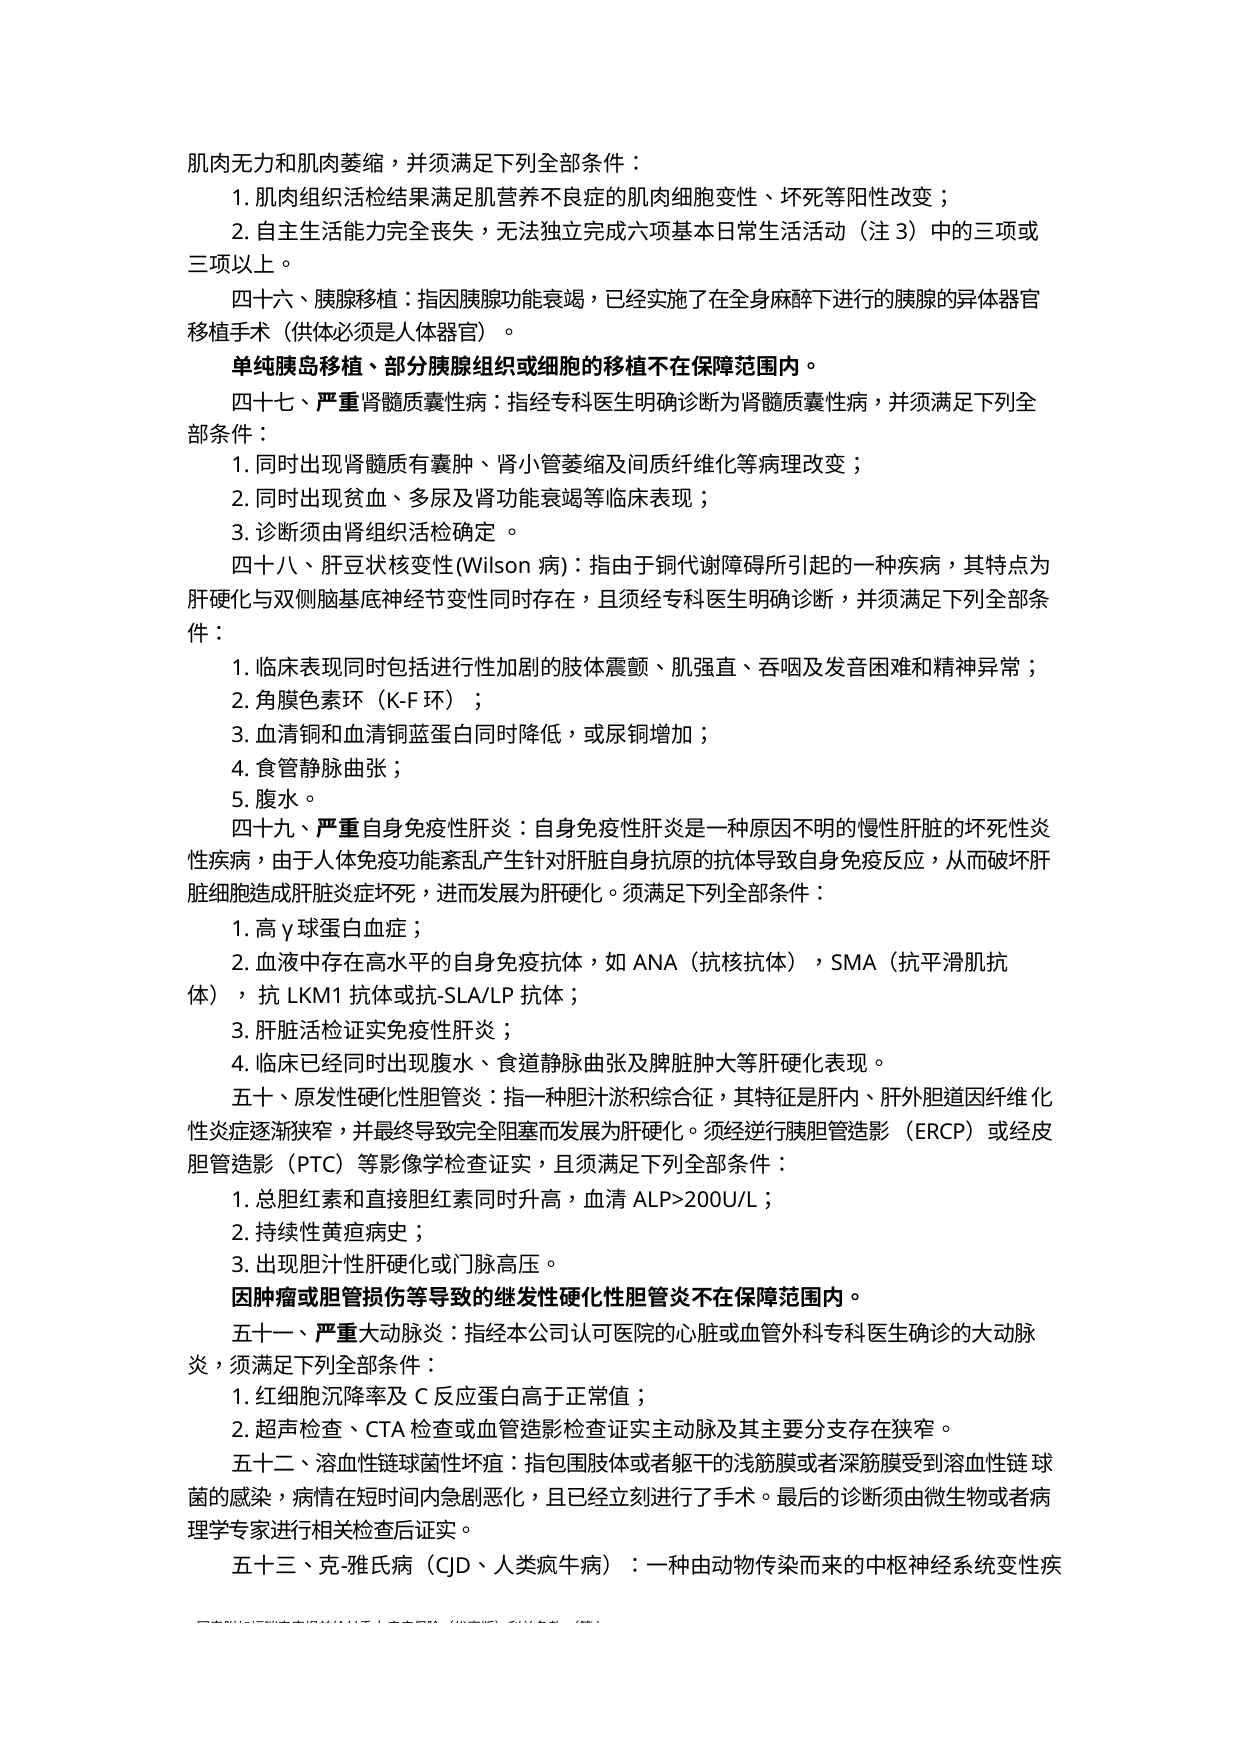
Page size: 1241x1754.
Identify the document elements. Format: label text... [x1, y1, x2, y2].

text 3. 血清铜和血清铜蓝蛋白同时降低，或尿铜增加； [231, 719, 1076, 749]
text 五十一、严重大动脉炎：指经本公司认可医院的心脏或血管外科专科医生确诊的大动脉炎，须满足下列全部条件： [187, 1315, 1053, 1380]
text 四十八、肝豆状核变性(Wilson 病)：指由于铜代谢障碍所引起的一种疾病，其特点为肝硬化与双侧脑基底神经节变性同时存在，且须经专科医生明确诊断，并须满足下列全部条件： [187, 550, 1053, 647]
text 五十二、溶血性链球菌性坏疽：指包围肢体或者躯干的浅筋膜或者深筋膜受到溶血性链球菌的感染，病情在短时间内急剧恶化，且已经立刻进行了手术。最后的诊断须由微生物或者病理学专家进行相关检查后证实。 [187, 1448, 1053, 1545]
text 四十九、严重自身免疫性肝炎：自身免疫性肝炎是一种原因不明的慢性肝脏的坏死性炎性疾病，由于人体免疫功能紊乱产生针对肝脏自身抗原的抗体导致自身免疫反应，从而破坏肝脏细胞造成肝脏炎症坏死，进而发展为肝硬化。须满足下列全部条件： [187, 813, 1053, 907]
text 1. 总胆红素和直接胆红素同时升高，血清 ALP>200U/L； [231, 1184, 1076, 1213]
text 3. 肝脏活检证实免疫性肝炎； [231, 1015, 1076, 1044]
text 4. 临床已经同时出现腹水、食道静脉曲张及脾脏肿大等肝硬化表现。 [231, 1048, 1076, 1078]
text 2. 角膜色素环（K-F 环）； [231, 686, 1076, 715]
text 1. 高γ球蛋白血症； [231, 913, 1076, 943]
text 1. 红细胞沉降率及 C 反应蛋白高于正常值； [231, 1381, 1076, 1411]
text 五十、原发性硬化性胆管炎：指一种胆汁淤积综合征，其特征是肝内、肝外胆道因纤维化性炎症逐渐狭窄，并最终导致完全阻塞而发展为肝硬化。须经逆行胰胆管造影（ERCP）或经皮胆管造影（PTC）等影像学检查证实，且须满足下列全部条件： [187, 1082, 1053, 1179]
subtitle 单纯胰岛移植、部分胰腺组织或细胞的移植不在保障范围内。 [231, 351, 1076, 381]
text 四十六、胰腺移植：指因胰腺功能衰竭，已经实施了在全身麻醉下进行的胰腺的异体器官移植手术（供体必须是人体器官）。 [187, 284, 1053, 347]
text 2. 持续性黄疸病史； [231, 1217, 1076, 1247]
text 4. 食管静脉曲张； [231, 753, 1076, 782]
text 四十七、严重肾髓质囊性病：指经专科医生明确诊断为肾髓质囊性病，并须满足下列全部条件： [187, 384, 1053, 449]
text 2. 超声检查、CTA 检查或血管造影检查证实主动脉及其主要分支存在狭窄。 [231, 1414, 1076, 1444]
text 2. 自主生活能力完全丧失，无法独立完成六项基本日常生活活动（注 3）中的三项或三项以上。 [187, 216, 1053, 279]
text 1. 同时出现肾髓质有囊肿、肾小管萎缩及间质纤维化等病理改变； [231, 449, 1076, 479]
text 1. 肌肉组织活检结果满足肌营养不良症的肌肉细胞变性、坏死等阳性改变； [231, 182, 1076, 212]
subtitle 因肿瘤或胆管损伤等导致的继发性硬化性胆管炎不在保障范围内。 [231, 1278, 1076, 1312]
text 肌肉无力和肌肉萎缩，并须满足下列全部条件： [187, 148, 1076, 178]
text 3. 诊断须由肾组织活检确定 。 [231, 517, 1076, 546]
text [187, 1550, 1064, 1579]
text 2. 同时出现贫血、多尿及肾功能衰竭等临床表现； [231, 483, 1076, 513]
text 5. 腹水。 [231, 786, 1076, 813]
text 3. 出现胆汁性肝硬化或门脉高压。 [231, 1251, 1076, 1278]
text 2. 血液中存在高水平的自身免疫抗体，如 ANA（抗核抗体），SMA（抗平滑肌抗体）， 抗 LKM1 抗体或抗-SLA/LP 抗体； [187, 947, 1063, 1010]
text 1. 临床表现同时包括进行性加剧的肢体震颤、肌强直、吞咽及发音困难和精神异常； [231, 652, 1076, 682]
